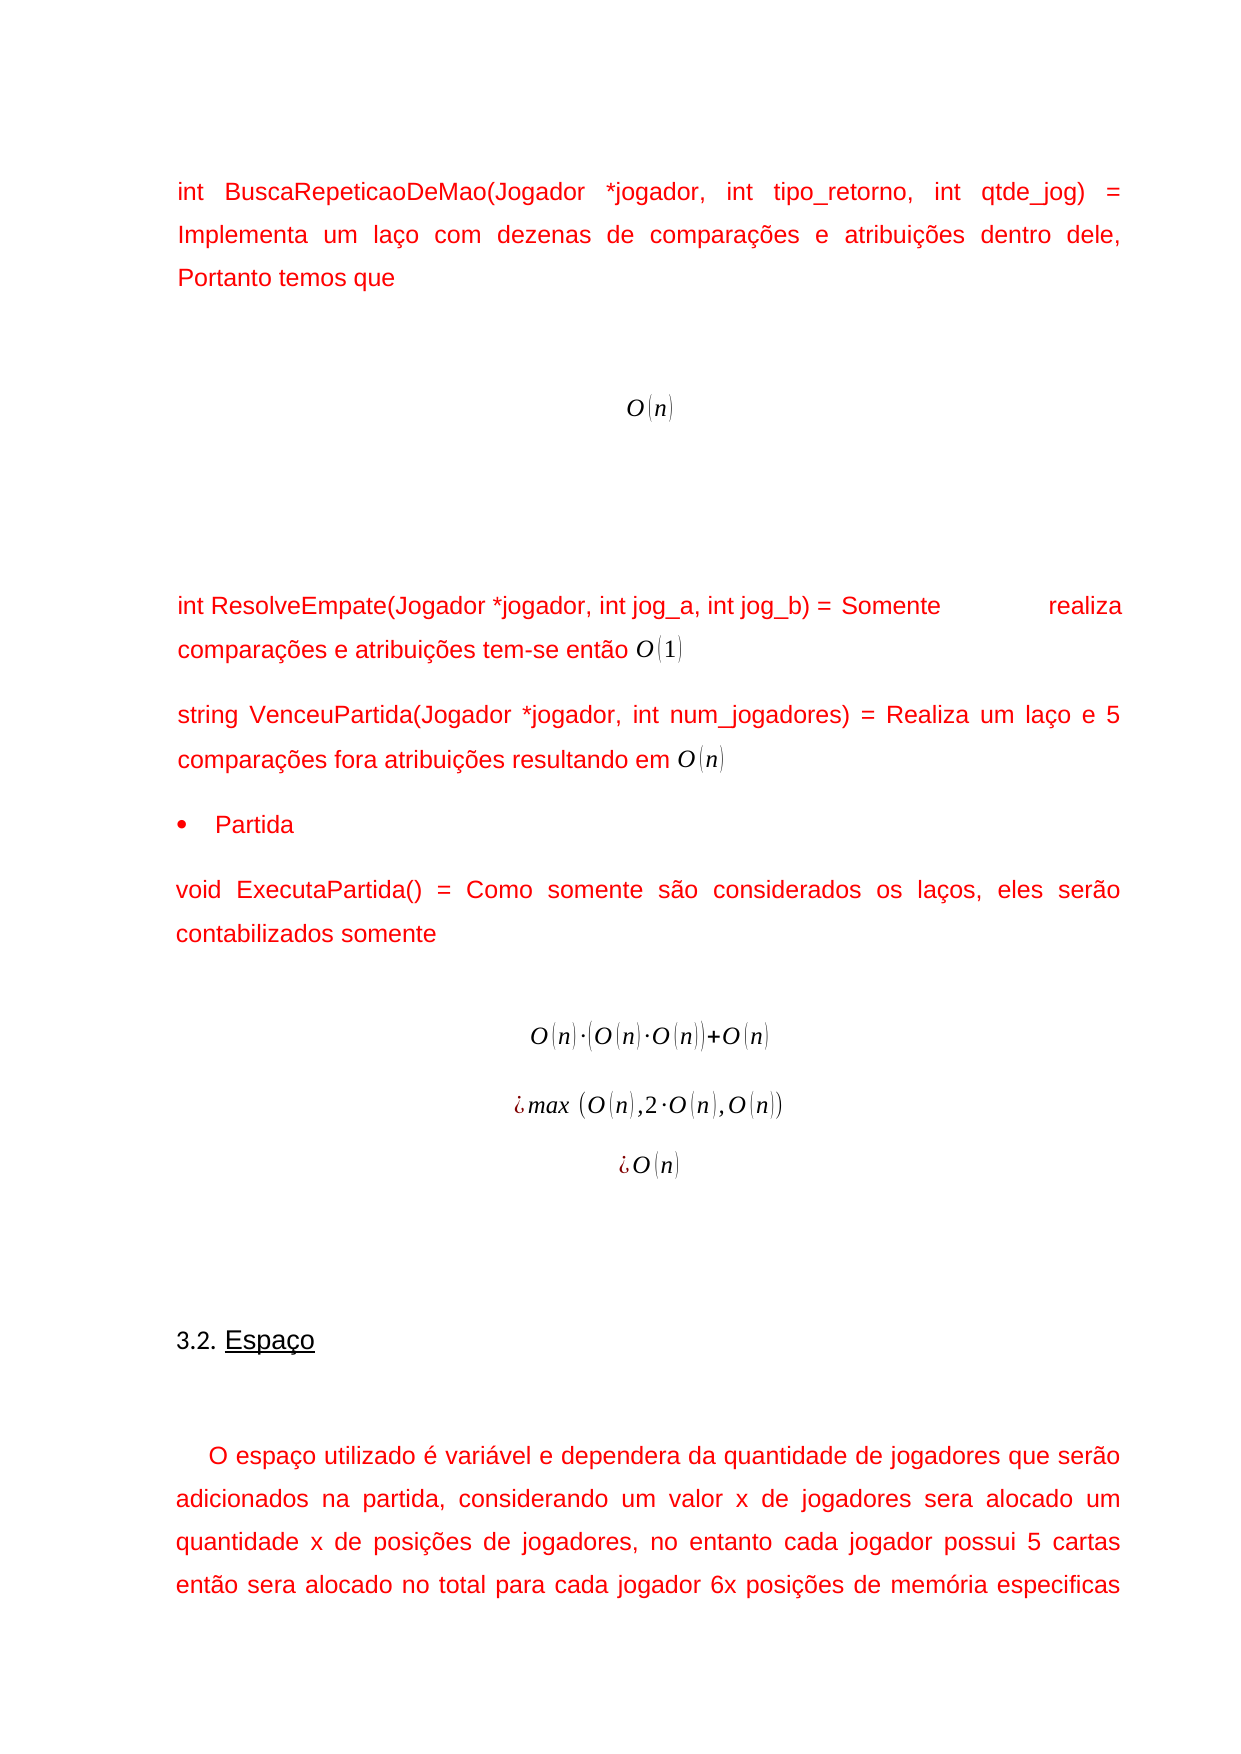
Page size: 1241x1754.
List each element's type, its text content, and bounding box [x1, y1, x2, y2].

text string VenceuPartida(Jogador *jogador, int num_jogadores) = Realiza um laço e 5 comparações fora atribuições resultando em [177, 701, 1122, 774]
text int ResolveEmpate(Jogador *jogador, int jog_a, int jog_b) = Somente realiza comparações e atribuições tem-se então [177, 591, 1122, 664]
subtitle Espaço [176, 1323, 941, 1356]
text void ExecutaPartida() = Como somente são considerados os laços, eles serão contabilizados somente [176, 875, 1122, 947]
list Partida [177, 810, 1122, 839]
text int BuscaRepeticaoDeMao(Jogador *jogador, int tipo_retorno, int qtde_jog) = Implementa um laço com dezenas de comparações e atribuições dentro dele, Portanto temos que [177, 177, 1122, 292]
